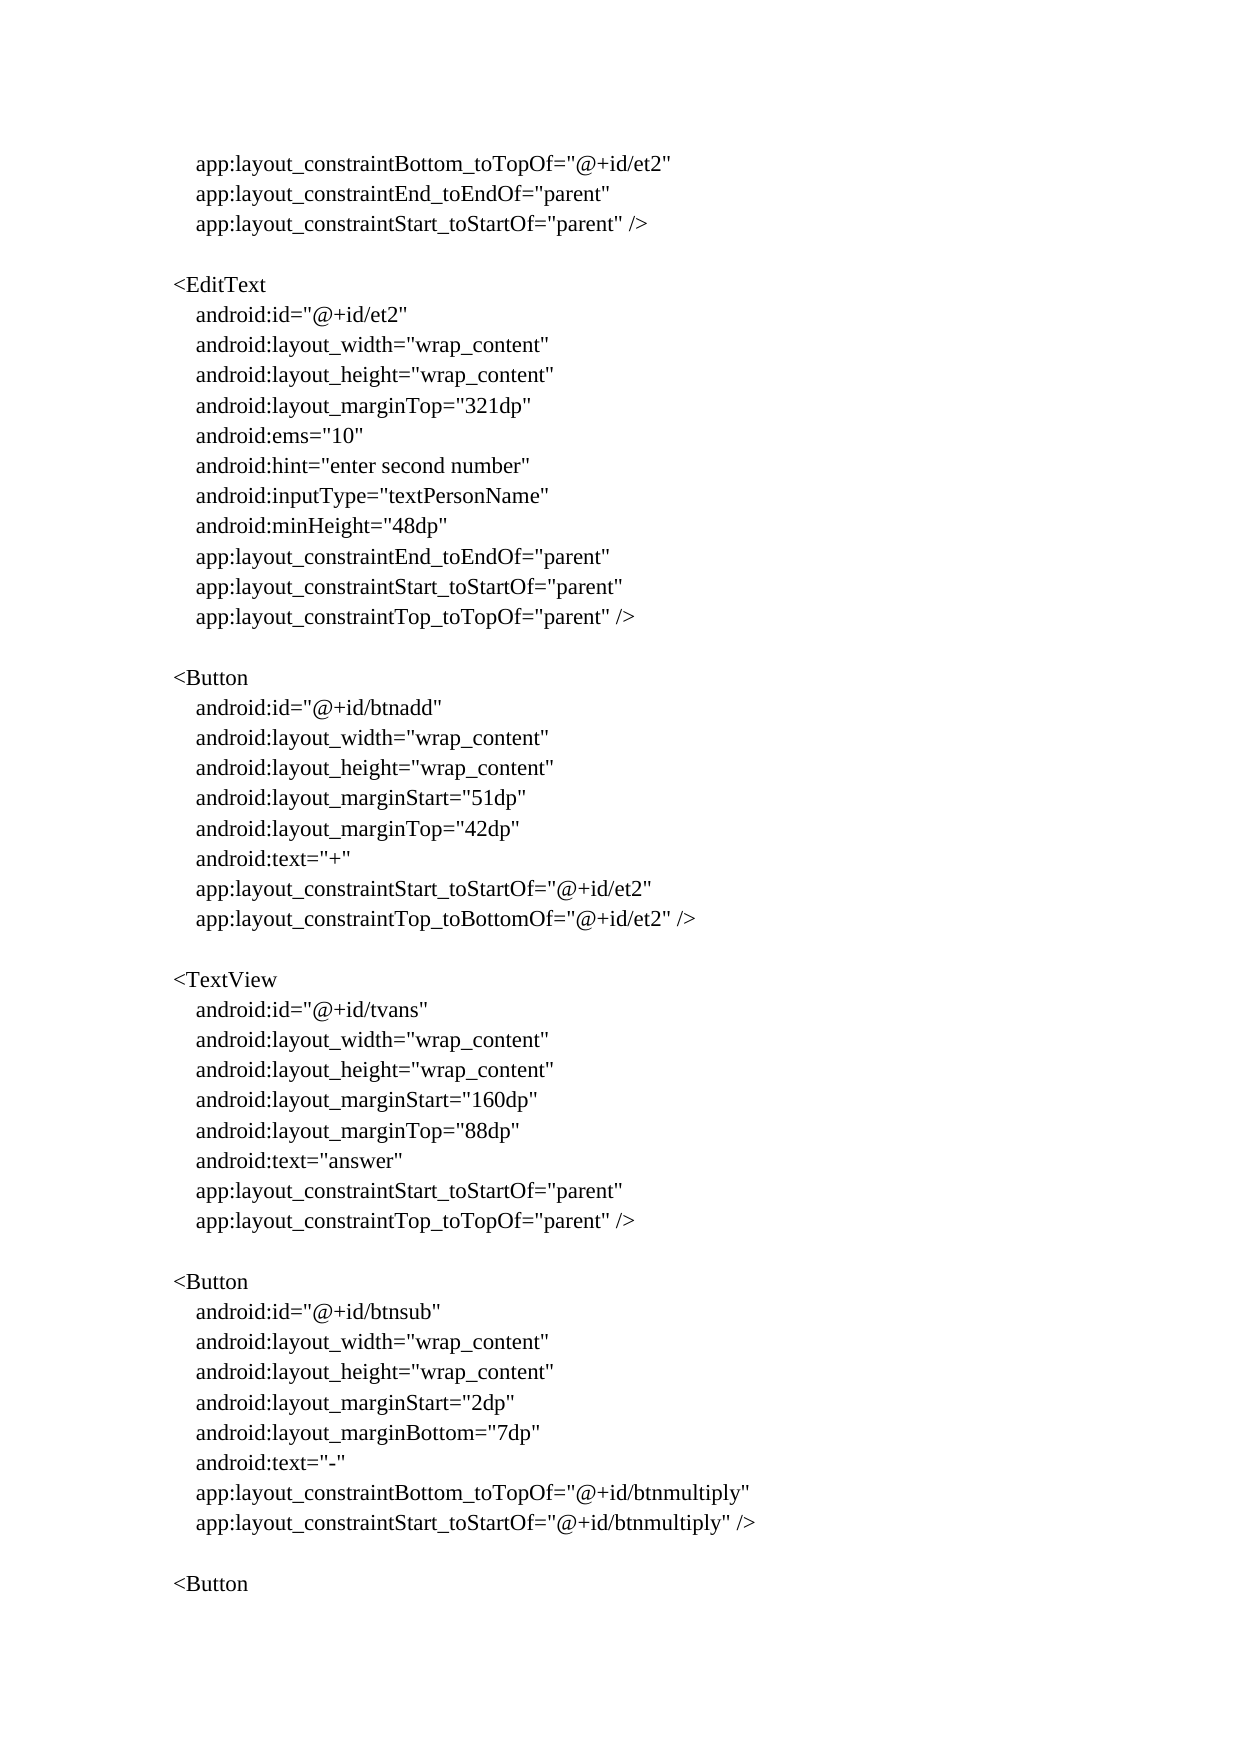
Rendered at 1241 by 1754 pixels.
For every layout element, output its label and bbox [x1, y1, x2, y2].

text [150, 150, 1090, 1596]
